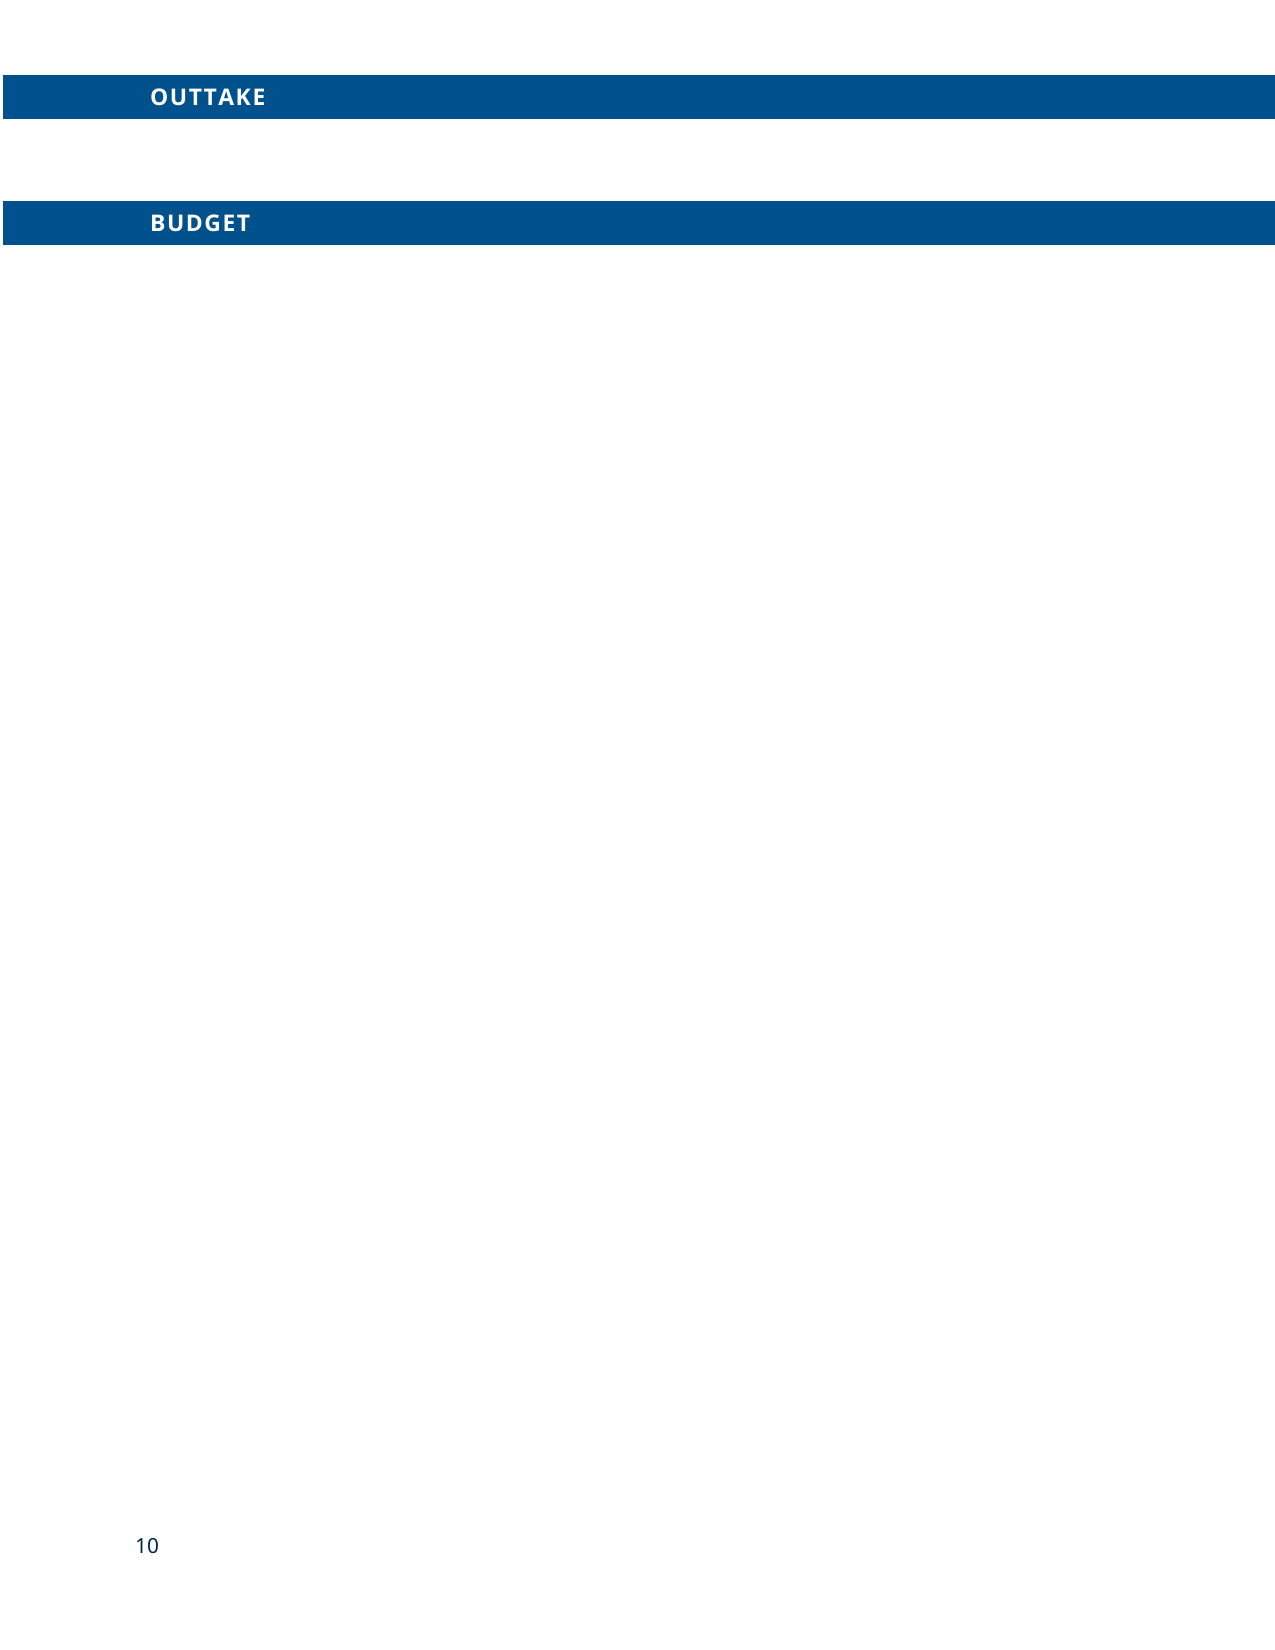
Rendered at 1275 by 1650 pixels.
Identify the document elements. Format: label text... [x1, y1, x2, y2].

subtitle budget [9, 207, 1275, 238]
subtitle Outtake [9, 81, 1275, 112]
